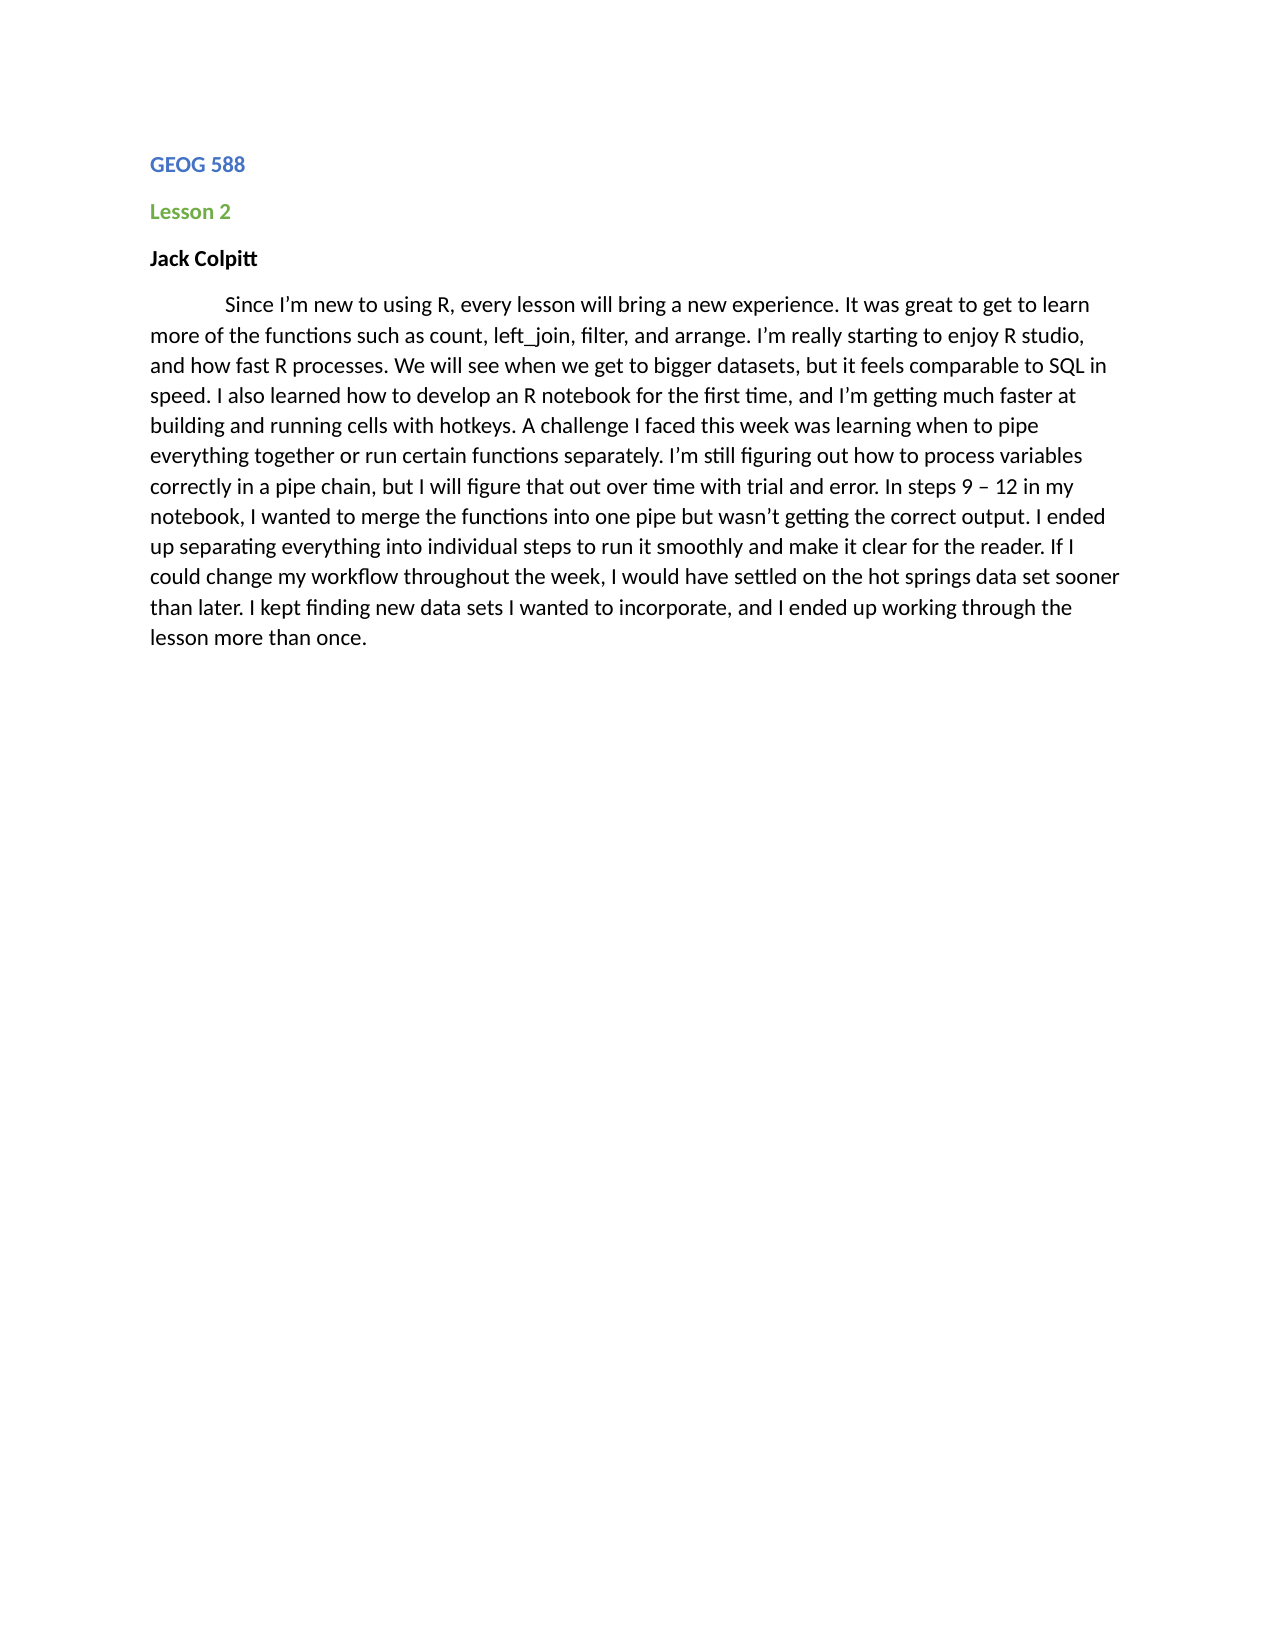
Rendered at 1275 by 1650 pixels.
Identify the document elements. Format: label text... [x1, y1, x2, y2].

text Lesson 2 [150, 197, 1125, 225]
text GEOG 588 [150, 150, 1125, 178]
text Since I’m new to using R, every lesson will bring a new experience. It was great to get to learn more of the functions such as count, left_join, filter, and arrange. I’m really starting to enjoy R studio, and how fast R processes. We will see when we get to bigger datasets, but it feels comparable to SQL in speed. I also learned how to develop an R notebook for the first time, and I’m getting much faster at building and running cells with hotkeys. A challenge I faced this week was learning when to pipe everything together or run certain functions separately. I’m still figuring out how to process variables correctly in a pipe chain, but I will figure that out over time with trial and error. In steps 9 – 12 in my notebook, I wanted to merge the functions into one pipe but wasn’t getting the correct output. I ended up separating everything into individual steps to run it smoothly and make it clear for the reader. If I could change my workflow throughout the week, I would have settled on the hot springs data set sooner than later. I kept finding new data sets I wanted to incorporate, and I ended up working through the lesson more than once. [150, 291, 1125, 651]
text Jack Colpitt [150, 244, 1125, 272]
